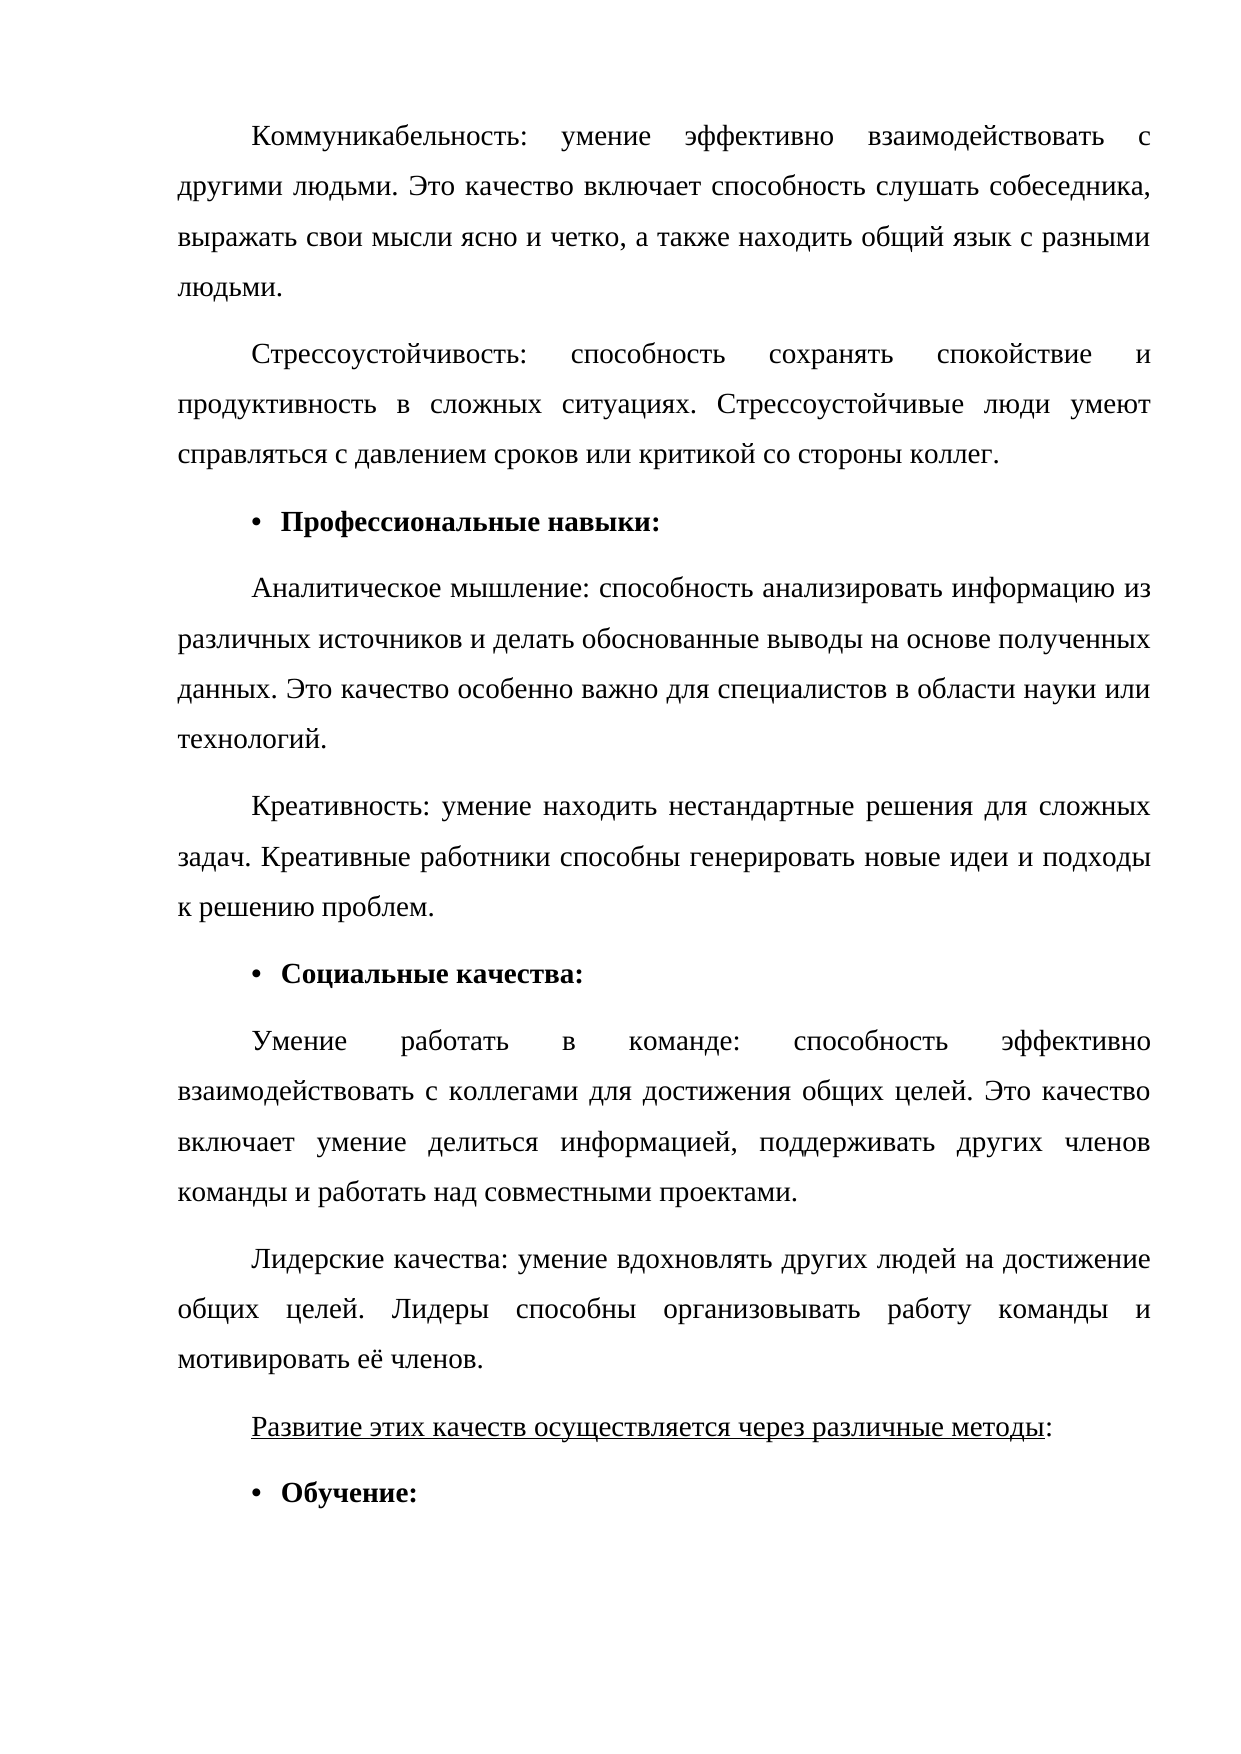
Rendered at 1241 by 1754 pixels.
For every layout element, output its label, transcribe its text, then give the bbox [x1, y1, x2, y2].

text Стрессоустойчивость: способность сохранять спокойствие и продуктивность в сложных ситуациях. Стрессоустойчивые люди умеют справляться с давлением сроков или критикой со стороны коллег. [177, 336, 1152, 470]
text Умение работать в команде: способность эффективно взаимодействовать с коллегами для достижения общих целей. Это качество включает умение делиться информацией, поддерживать других членов команды и работать над совместными проектами. [177, 1023, 1152, 1208]
text • Профессиональные навыки: [177, 504, 1152, 537]
text Коммуникабельность: умение эффективно взаимодействовать с другими людьми. Это качество включает способность слушать собеседника, выражать свои мысли ясно и четко, а также находить общий язык с разными людьми. [177, 118, 1152, 303]
text • Обучение: [177, 1476, 1152, 1509]
text • Социальные качества: [177, 956, 1152, 990]
text Аналитическое мышление: способность анализировать информацию из различных источников и делать обоснованные выводы на основе полученных данных. Это качество особенно важно для специалистов в области науки или технологий. [177, 571, 1152, 755]
text Креативность: умение находить нестандартные решения для сложных задач. Креативные работники способны генерировать новые идеи и подходы к решению проблем. [177, 788, 1152, 923]
text Лидерские качества: умение вдохновлять других людей на достижение общих целей. Лидеры способны организовывать работу команды и мотивировать её членов. [177, 1241, 1152, 1375]
text Развитие этих качеств осуществляется через различные методы: [177, 1409, 1152, 1442]
